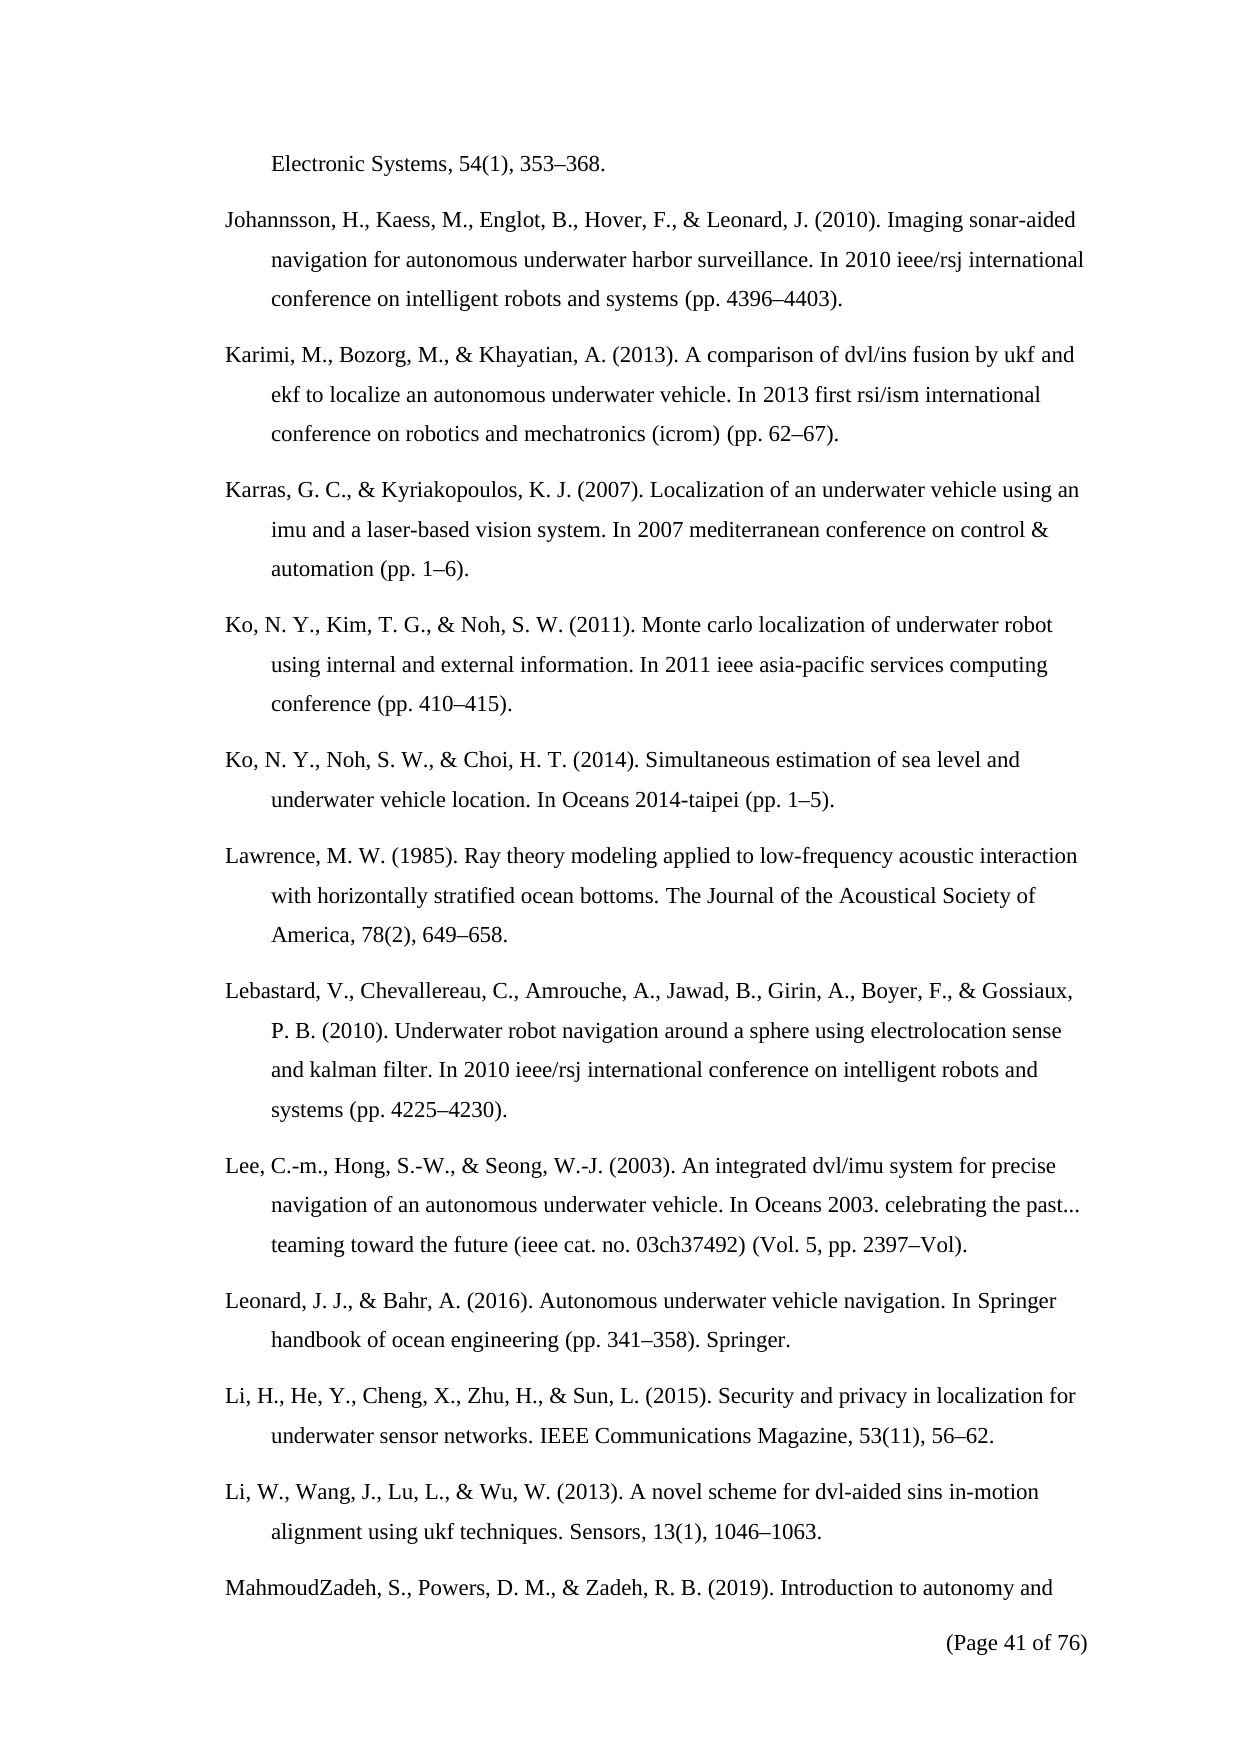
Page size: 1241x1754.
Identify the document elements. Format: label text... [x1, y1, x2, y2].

list Ko, N. Y., Noh, S. W., & Choi, H. T. (2014). Simultaneous estimation of sea level and underwater vehicle location. In Oceans 2014-taipei (pp. 1–5). [225, 747, 1087, 812]
list Lee, C.-m., Hong, S.-W., & Seong, W.-J. (2003). An integrated dvl/imu system for precise navigation of an autonomous underwater vehicle. In Oceans 2003. celebrating the past... teaming toward the future (ieee cat. no. 03ch37492) (Vol. 5, pp. 2397–Vol). [225, 1152, 1087, 1257]
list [225, 150, 1087, 176]
list Li, W., Wang, J., Lu, L., & Wu, W. (2013). A novel scheme for dvl-aided sins in-motion alignment using ukf techniques. Sensors, 13(1), 1046–1063. [225, 1478, 1087, 1544]
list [225, 1574, 1087, 1600]
list Lawrence, M. W. (1985). Ray theory modeling applied to low-frequency acoustic interaction with horizontally stratified ocean bottoms. The Journal of the Acoustical Society of America, 78(2), 649–658. [225, 842, 1087, 947]
list Johannsson, H., Kaess, M., Englot, B., Hover, F., & Leonard, J. (2010). Imaging sonar-aided navigation for autonomous underwater harbor surveillance. In 2010 ieee/rsj international conference on intelligent robots and systems (pp. 4396–4403). [225, 206, 1087, 311]
list Karras, G. C., & Kyriakopoulos, K. J. (2007). Localization of an underwater vehicle using an imu and a laser-based vision system. In 2007 mediterranean conference on control & automation (pp. 1–6). [225, 476, 1087, 582]
list Ko, N. Y., Kim, T. G., & Noh, S. W. (2011). Monte carlo localization of underwater robot using internal and external information. In 2011 ieee asia-pacific services computing conference (pp. 410–415). [225, 611, 1087, 717]
list Leonard, J. J., & Bahr, A. (2016). Autonomous underwater vehicle navigation. In Springer handbook of ocean engineering (pp. 341–358). Springer. [225, 1287, 1087, 1353]
list Li, H., He, Y., Cheng, X., Zhu, H., & Sun, L. (2015). Security and privacy in localization for underwater sensor networks. IEEE Communications Magazine, 53(11), 56–62. [225, 1383, 1087, 1448]
list Lebastard, V., Chevallereau, C., Amrouche, A., Jawad, B., Girin, A., Boyer, F., & Gossiaux, P. B. (2010). Underwater robot navigation around a sphere using electrolocation sense and kalman filter. In 2010 ieee/rsj international conference on intelligent robots and systems (pp. 4225–4230). [225, 977, 1087, 1122]
list Karimi, M., Bozorg, M., & Khayatian, A. (2013). A comparison of dvl/ins fusion by ukf and ekf to localize an autonomous underwater vehicle. In 2013 first rsi/ism international conference on robotics and mechatronics (icrom) (pp. 62–67). [225, 341, 1087, 447]
